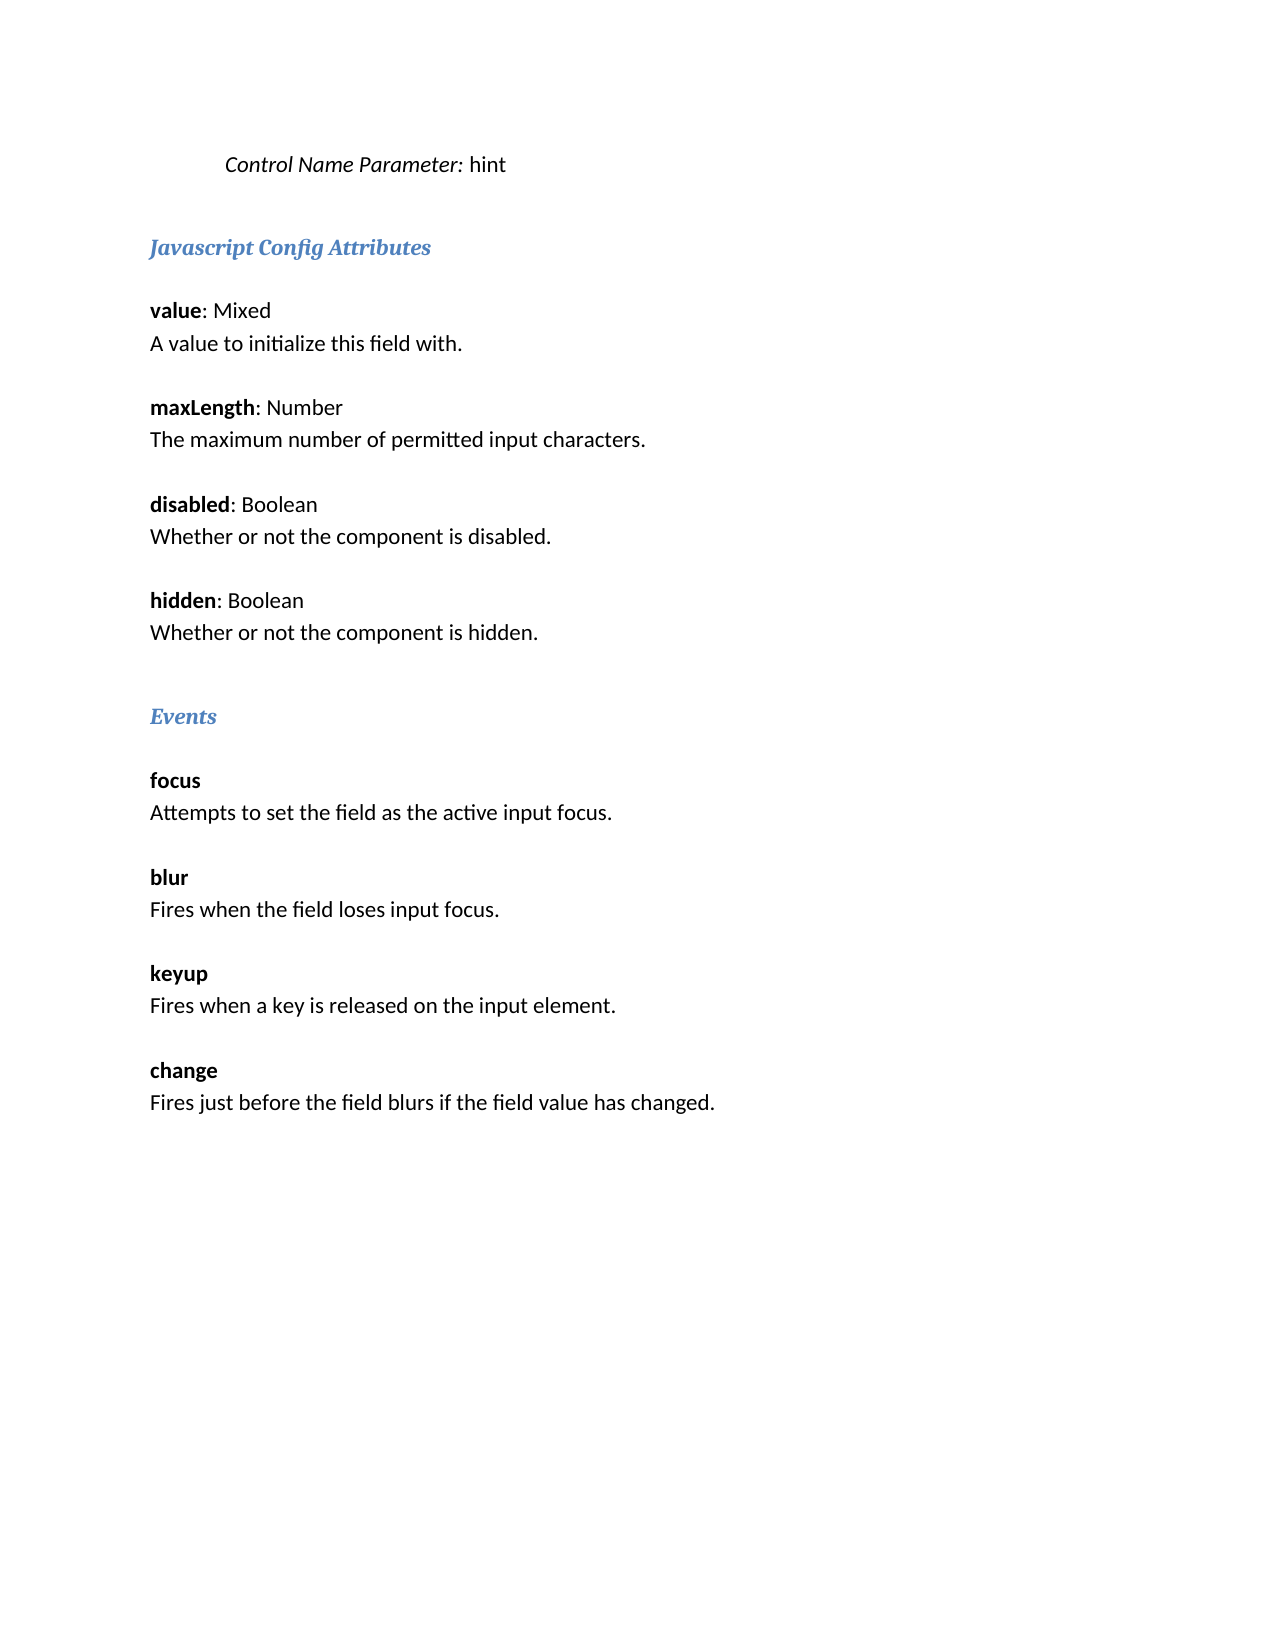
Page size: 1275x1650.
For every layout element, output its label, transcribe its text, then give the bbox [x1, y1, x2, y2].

text Whether or not the component is disabled. [150, 522, 1125, 550]
text disabled: Boolean [150, 490, 1125, 518]
text Attempts to set the field as the active input focus. [150, 798, 1125, 826]
text Fires when a key is released on the input element. [150, 991, 1125, 1019]
subtitle Javascript Config Attributes [150, 235, 1125, 262]
text Control Name Parameter: hint [150, 150, 1125, 178]
text hidden: Boolean [150, 586, 1125, 614]
text change [150, 1056, 1125, 1084]
text keyup [150, 959, 1125, 987]
text Fires just before the field blurs if the field value has changed. [150, 1088, 1125, 1116]
text The maximum number of permitted input characters. [150, 425, 1125, 453]
text maxLength: Number [150, 393, 1125, 421]
subtitle Events [150, 704, 1125, 730]
text value: Mixed [150, 297, 1125, 325]
text Whether or not the component is hidden. [150, 618, 1125, 647]
text Fires when the field loses input focus. [150, 895, 1125, 923]
text A value to initialize this field with. [150, 329, 1125, 357]
text focus [150, 766, 1125, 794]
text blur [150, 863, 1125, 891]
